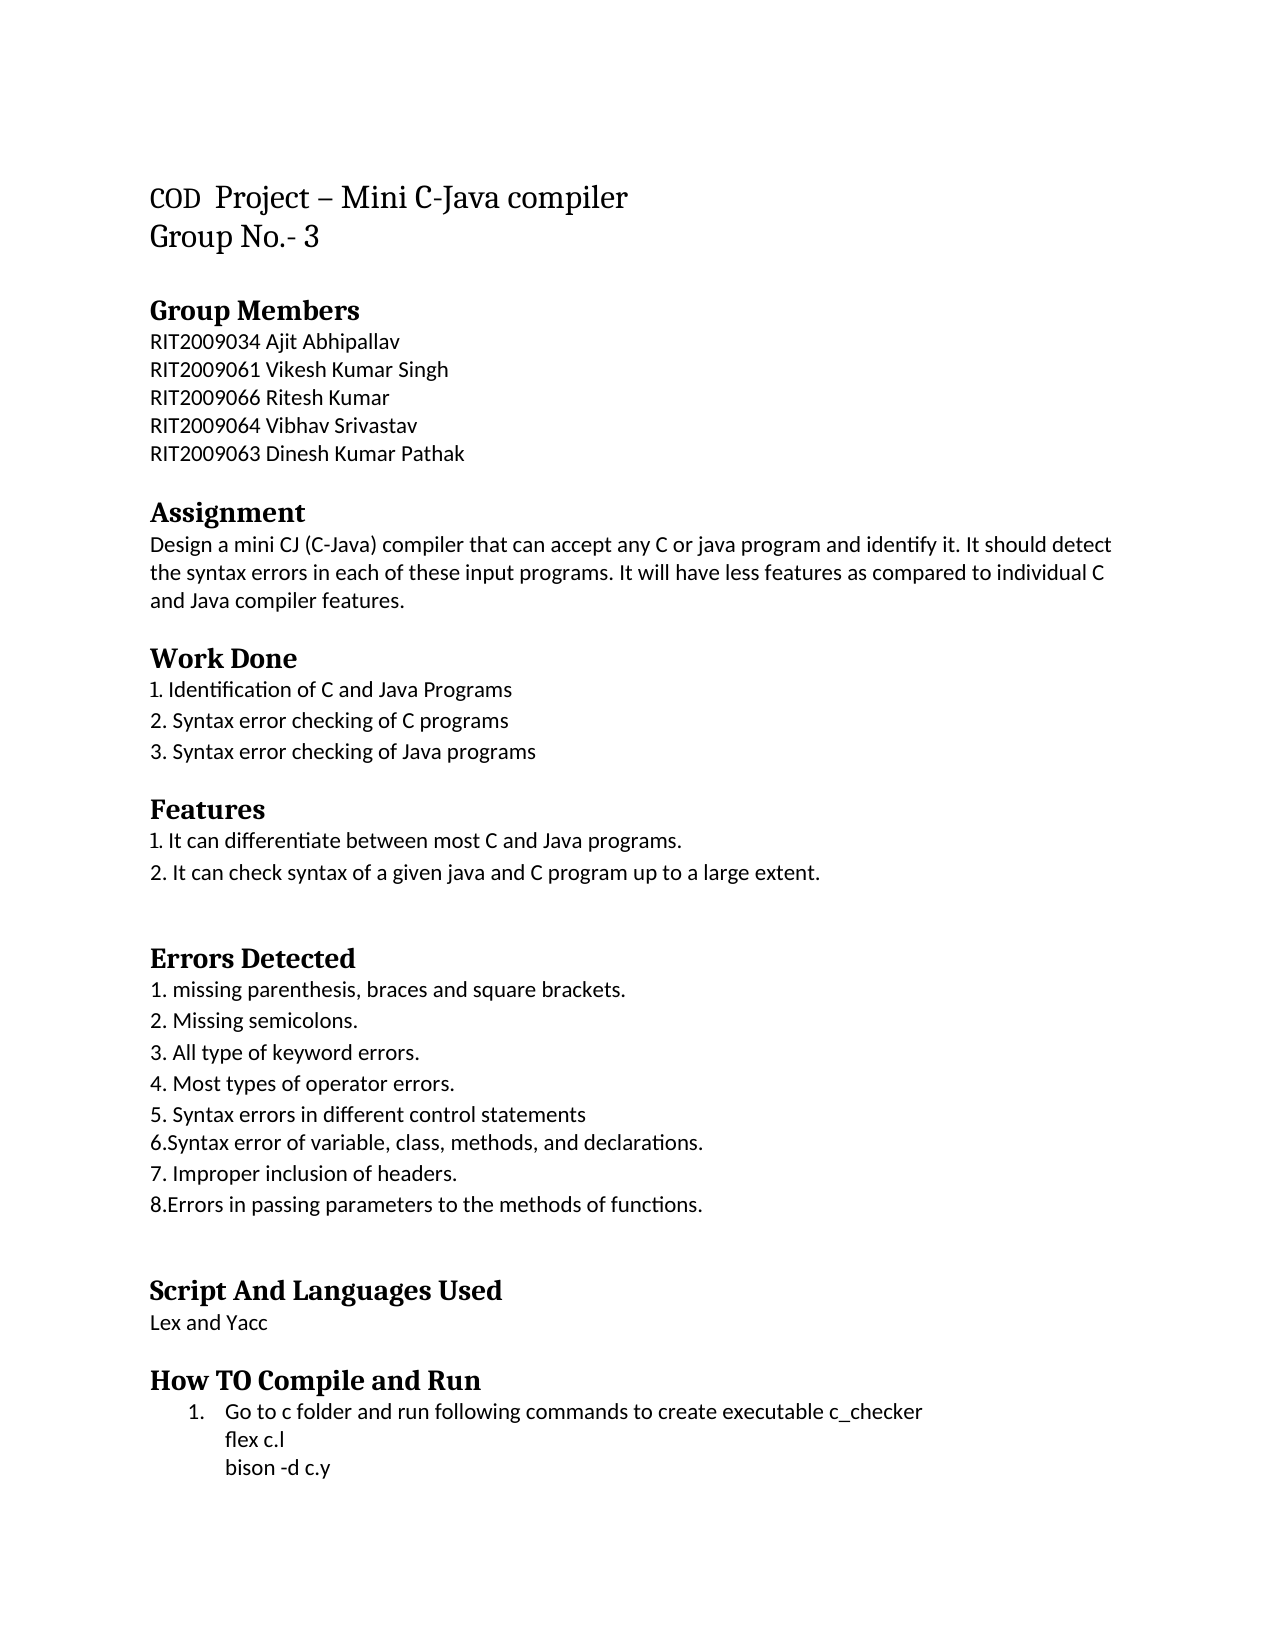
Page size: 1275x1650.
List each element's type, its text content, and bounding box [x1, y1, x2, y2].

text Assignment [150, 496, 1125, 530]
text 3. All type of keyword errors. [150, 1038, 1125, 1066]
text RIT2009034 Ajit Abhipallav RIT2009061 Vikesh Kumar Singh RIT2009066 Ritesh Kumar RIT2009064 Vibhav Srivastav RIT2009063 Dinesh Kumar Pathak [150, 327, 1125, 467]
text 6.Syntax error of variable, class, methods, and declarations. [150, 1128, 1125, 1156]
text Design a mini CJ (C-Java) compiler that can accept any C or java program and identify it. It should detect the syntax errors in each of these input programs. It will have less features as compared to individual C and Java compiler features. [150, 530, 1125, 614]
text 1. Identification of C and Java Programs [150, 675, 1125, 703]
text Work Done [150, 642, 1125, 675]
list Go to c folder and run following commands to create executable c_checker [187, 1397, 1125, 1425]
text 1. missing parenthesis, braces and square brackets. [150, 975, 1125, 1003]
text 4. Most types of operator errors. [150, 1069, 1125, 1097]
text Script And Languages Used Lex and Yacc [150, 1274, 1125, 1336]
text Group Members [150, 294, 1125, 327]
text 2. It can check syntax of a given java and C program up to a large extent. [150, 858, 1125, 886]
text Features [150, 793, 1125, 827]
text bison -d c.y [225, 1453, 1125, 1481]
text 2. Syntax error checking of C programs [150, 706, 1125, 734]
text 8.Errors in passing parameters to the methods of functions. [150, 1190, 1125, 1218]
text 1. It can differentiate between most C and Java programs. [150, 827, 1125, 854]
text 7. Improper inclusion of headers. [150, 1159, 1125, 1187]
text Errors Detected [150, 942, 1125, 975]
text How TO Compile and Run [150, 1364, 1125, 1397]
text COD Project – Mini C-Java compiler [150, 179, 1125, 217]
text flex c.l [150, 1425, 1125, 1453]
text 2. Missing semicolons. [150, 1006, 1125, 1034]
text 5. Syntax errors in different control statements [150, 1100, 1125, 1128]
text Group No.- 3 [150, 217, 1125, 255]
text 3. Syntax error checking of Java programs [150, 737, 1125, 765]
